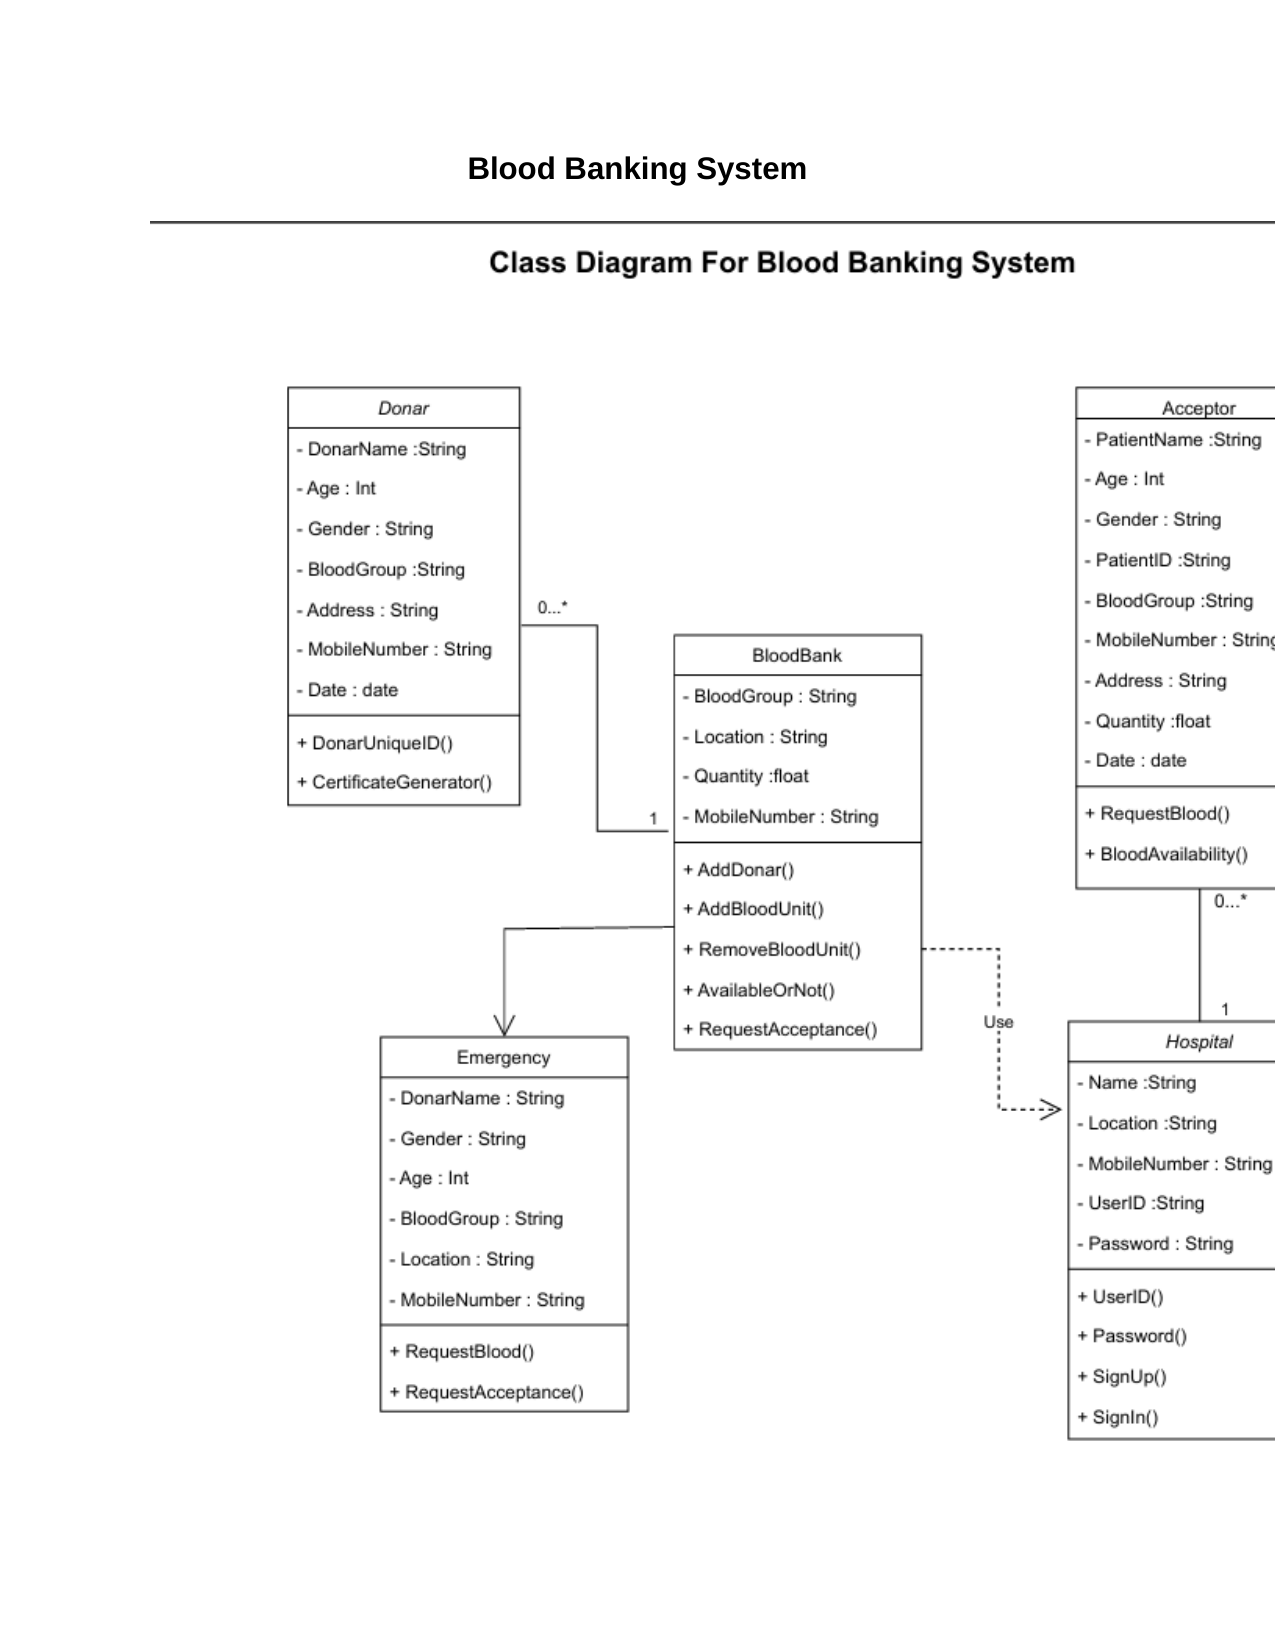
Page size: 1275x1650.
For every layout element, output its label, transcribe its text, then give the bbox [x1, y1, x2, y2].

text Blood Banking System [150, 150, 1125, 186]
picture [150, 221, 1275, 1466]
